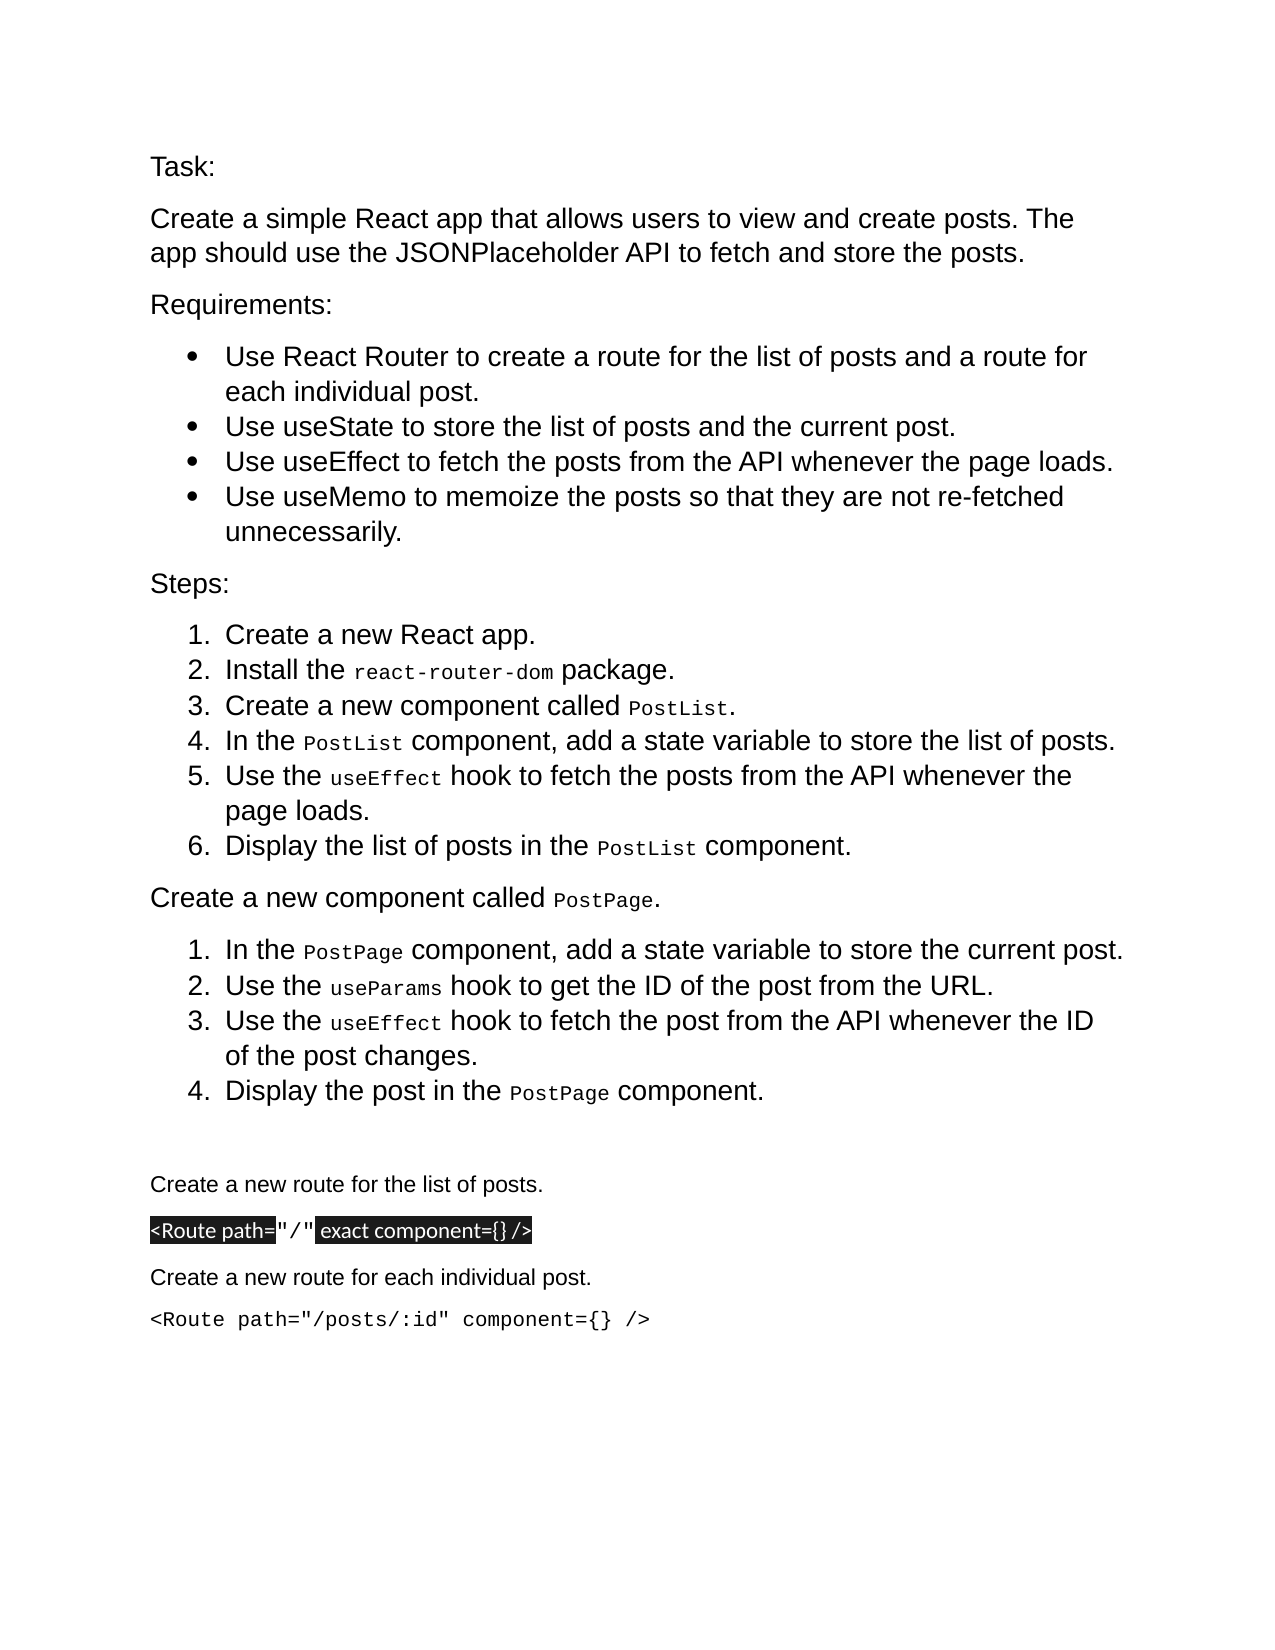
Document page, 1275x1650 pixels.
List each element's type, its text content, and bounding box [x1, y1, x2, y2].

text Requirements: [150, 288, 1125, 320]
text Create a simple React app that allows users to view and create posts. The app should use the JSONPlaceholder API to fetch and store the posts. [150, 202, 1125, 269]
text Task: [150, 150, 1125, 182]
list Display the list of posts in the PostList component. [187, 829, 1125, 862]
list Use React Router to create a route for the list of posts and a route for each individual post. [187, 339, 1125, 407]
list Create a new component called PostList. [187, 688, 1125, 721]
text Create a new component called PostPage. [150, 881, 1125, 914]
list In the PostPage component, add a state variable to store the current post. [187, 933, 1125, 966]
text Create a new route for the list of posts. [150, 1171, 1125, 1197]
list Use useMemo to memoize the posts so that they are not re-fetched unnecessarily. [187, 480, 1125, 547]
list In the PostList component, add a state variable to store the list of posts. [187, 724, 1125, 756]
list Create a new React app. [187, 618, 1125, 651]
list Use the useEffect hook to fetch the posts from the API whenever the page loads. [187, 759, 1125, 827]
text Create a new route for each individual post. [150, 1264, 1125, 1290]
list Display the post in the PostPage component. [187, 1074, 1125, 1107]
list Use useEffect to fetch the posts from the API whenever the page loads. [187, 445, 1125, 477]
text <Route path="/" exact component={} /> [150, 1216, 1125, 1245]
list Use the useEffect hook to fetch the post from the API whenever the ID of the post changes. [187, 1004, 1125, 1071]
list Install the react-router-dom package. [187, 653, 1125, 686]
text <Route path="/posts/:id" component={} /> [150, 1309, 1125, 1333]
text Steps: [150, 567, 1125, 599]
list Use useState to store the list of posts and the current post. [187, 409, 1125, 442]
list Use the useParams hook to get the ID of the post from the URL. [187, 968, 1125, 1001]
